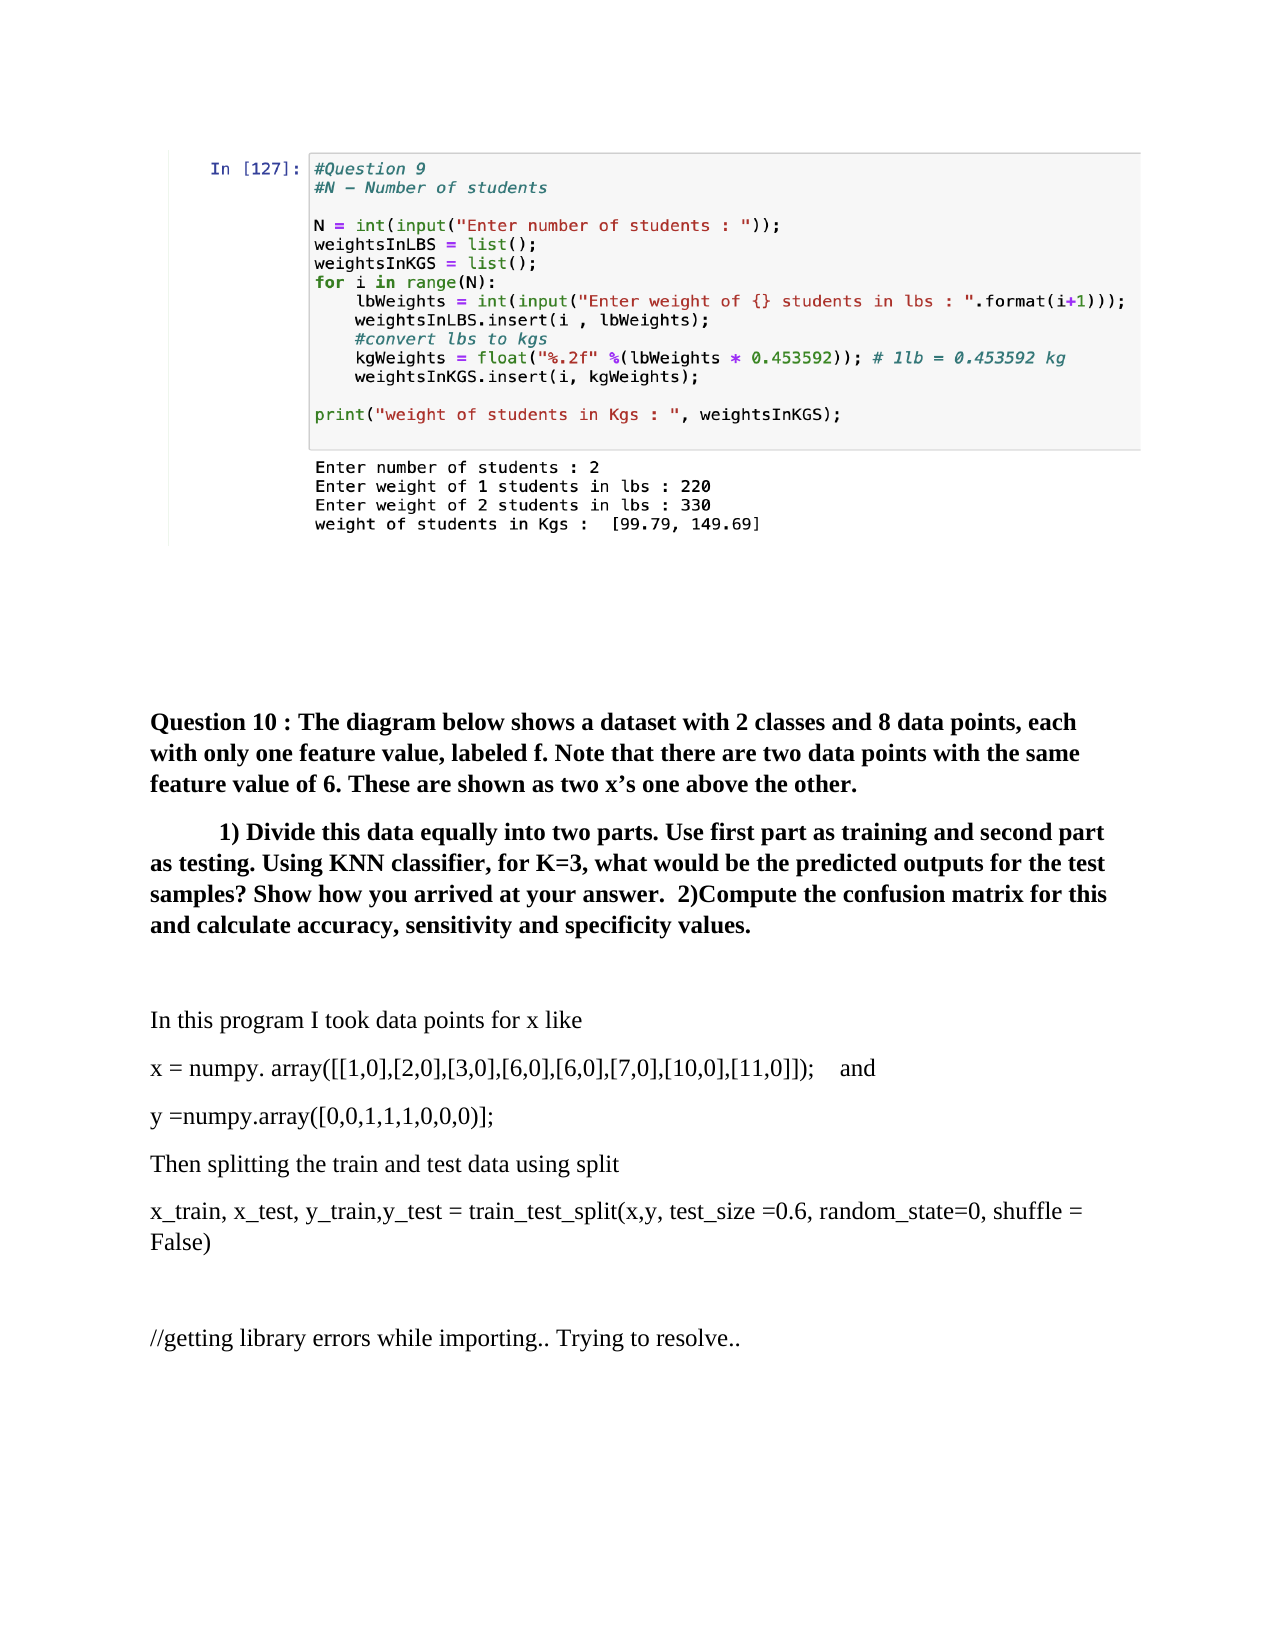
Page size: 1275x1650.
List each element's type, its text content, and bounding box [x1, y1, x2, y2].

text Question 10 : The diagram below shows a dataset with 2 classes and 8 data points, each with only one feature value, labeled f. Note that there are two data points with the same feature value of 6. These are shown as two x’s one above the other. [150, 707, 1125, 798]
text //getting library errors while importing.. Trying to resolve.. [150, 1323, 1125, 1352]
text 1) Divide this data equally into two parts. Use first part as training and second part as testing. Using KNN classifier, for K=3, what would be the predicted outputs for the test samples? Show how you arrived at your answer. 2)Compute the confusion matrix for this and calculate accuracy, sensitivity and specificity values. [150, 817, 1125, 939]
text Then splitting the train and test data using split [150, 1149, 1125, 1177]
text In this program I took data points for x like [150, 1006, 1125, 1034]
text x = numpy. array([[1,0],[2,0],[3,0],[6,0],[6,0],[7,0],[10,0],[11,0]]); and [150, 1053, 1125, 1082]
text y =numpy.array([0,0,1,1,1,0,0,0)]; [150, 1101, 1125, 1130]
text x_train, x_test, y_train,y_test = train_test_split(x,y, test_size =0.6, random_state=0, shuffle = False) [150, 1196, 1125, 1256]
